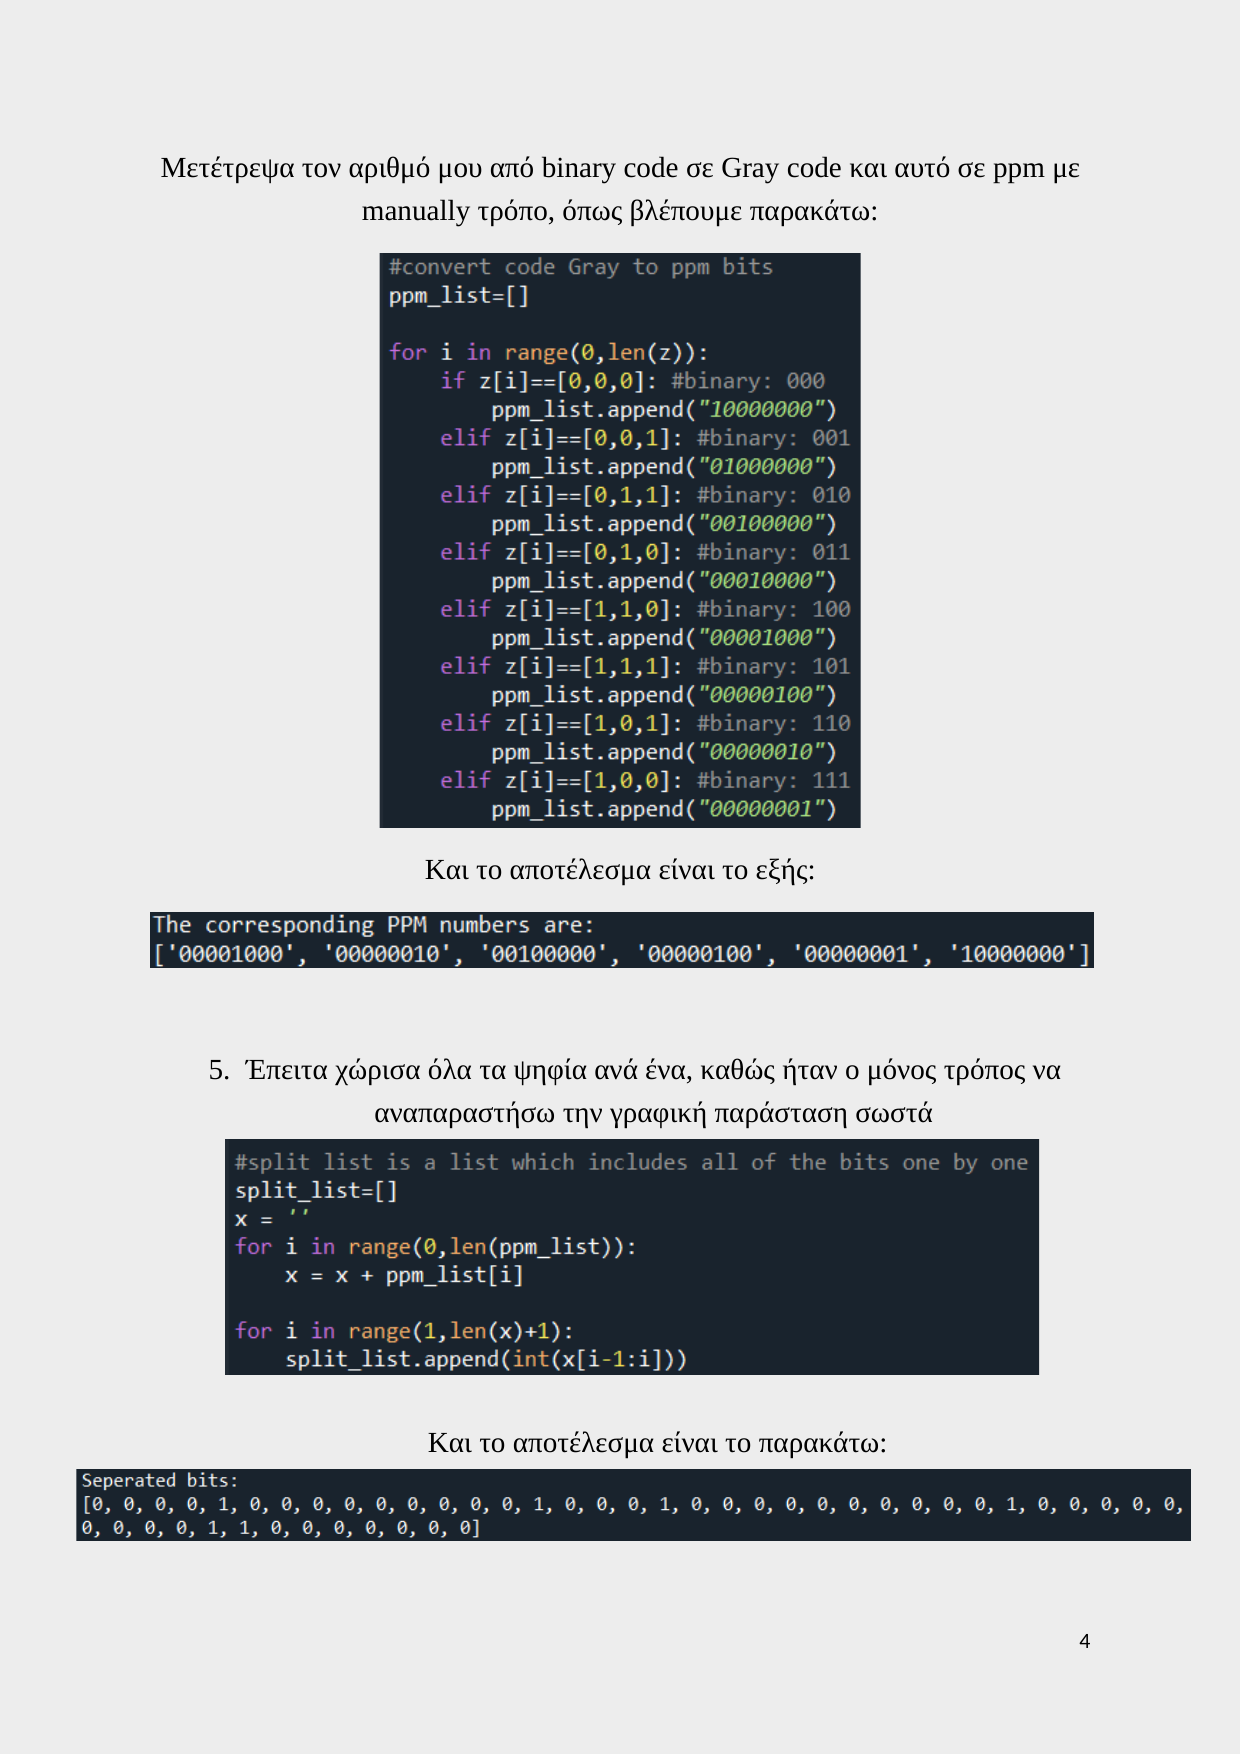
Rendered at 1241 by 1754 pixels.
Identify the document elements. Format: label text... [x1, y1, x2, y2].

picture [225, 1139, 1040, 1375]
list Έπειτα χώρισα όλα τα ψηφία ανά ένα, καθώς ήταν ο μόνος τρόπος να αναπαραστήσω την γραφική παράσταση σωστά [179, 1052, 1090, 1129]
text Μετέτρεψα τον αριθμό μου από binary code σε Gray code και αυτό σε ppm με manually τρόπο, όπως βλέπουμε παρακάτω: [150, 150, 1090, 227]
picture [76, 1469, 1191, 1541]
picture [150, 912, 1094, 968]
list Και το αποτέλεσμα είναι το παρακάτω: [225, 1426, 1090, 1459]
picture [379, 253, 861, 828]
text Και το αποτέλεσμα είναι το εξής: [150, 852, 1090, 886]
